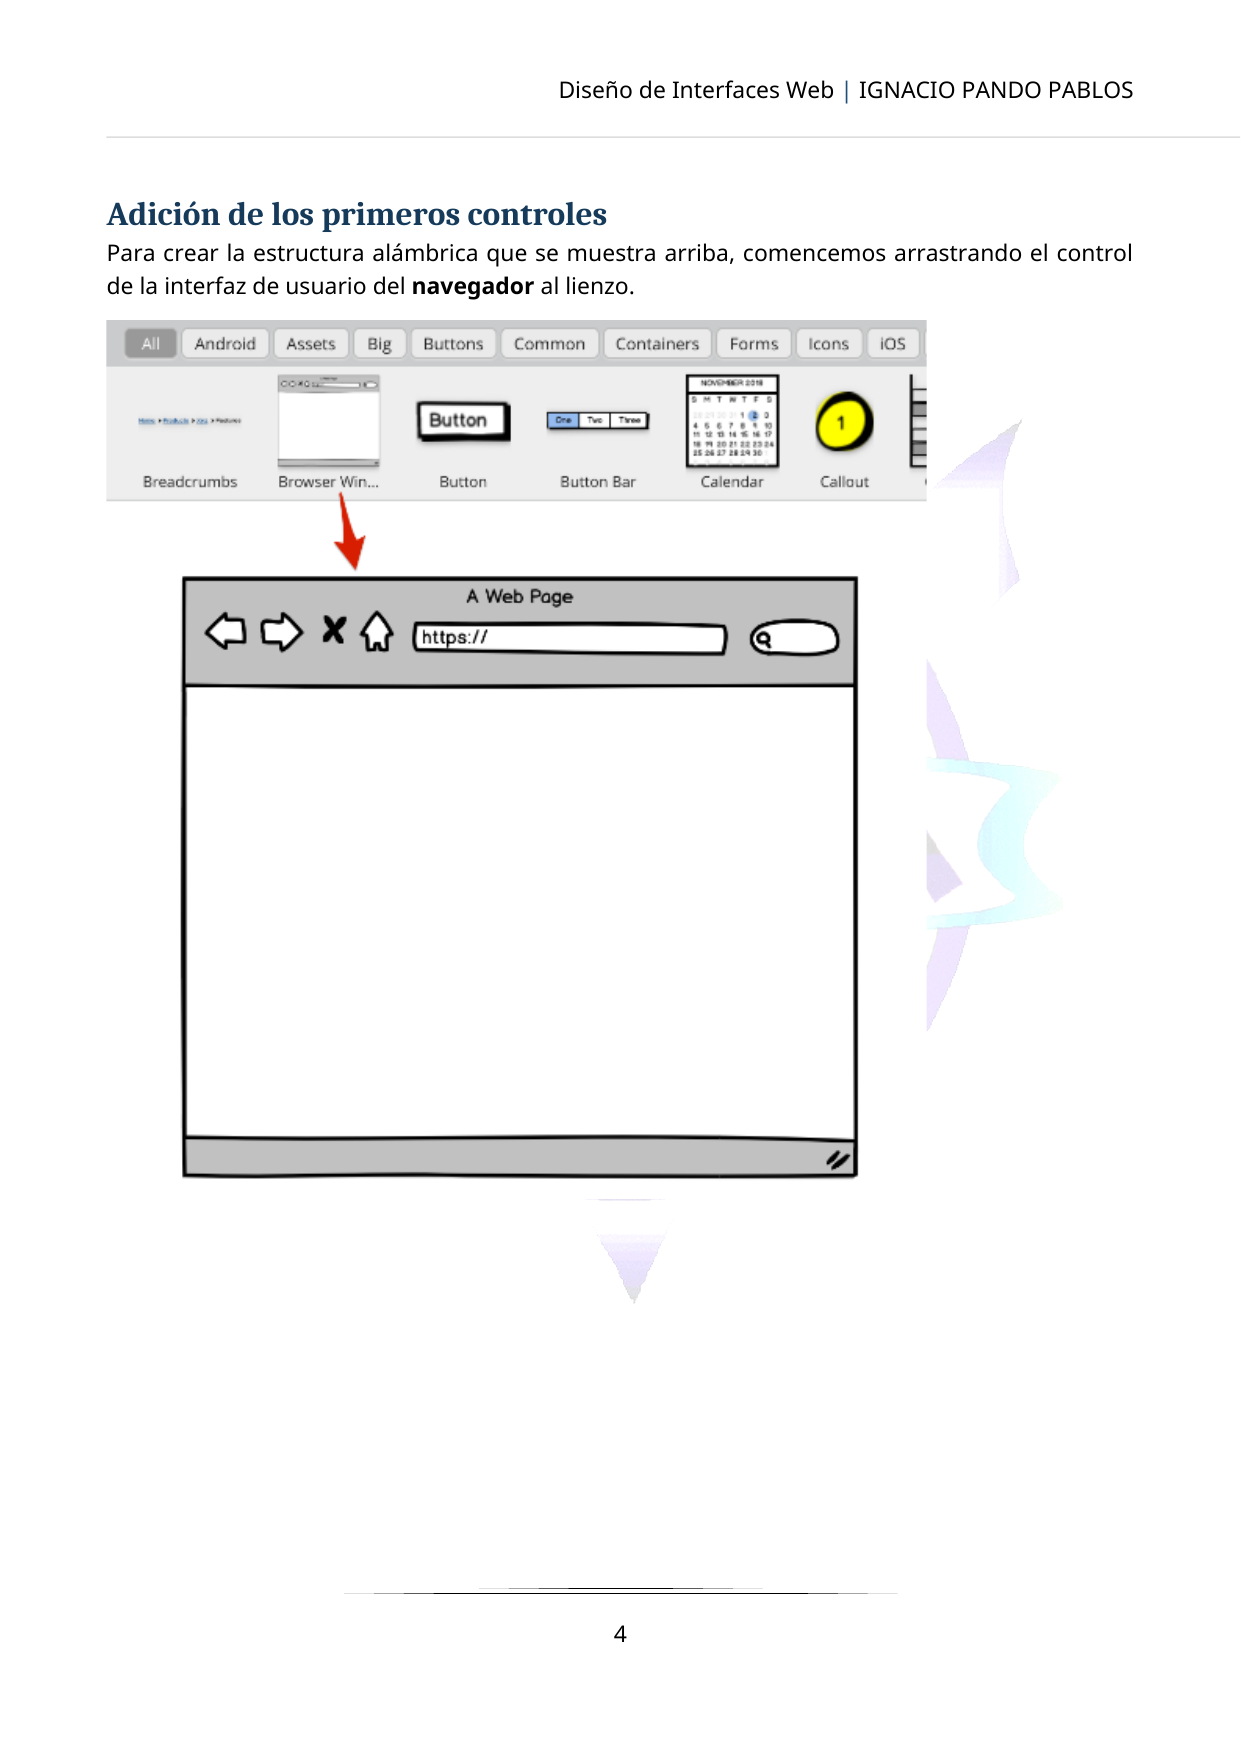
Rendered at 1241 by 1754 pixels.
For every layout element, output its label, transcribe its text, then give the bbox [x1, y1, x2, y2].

picture [106, 320, 927, 1199]
subtitle Adición de los primeros controles [106, 195, 1134, 233]
text Para crear la estructura alámbrica que se muestra arriba, comencemos arrastrando el control de la interfaz de usuario del navegador al lienzo. [106, 236, 1134, 301]
